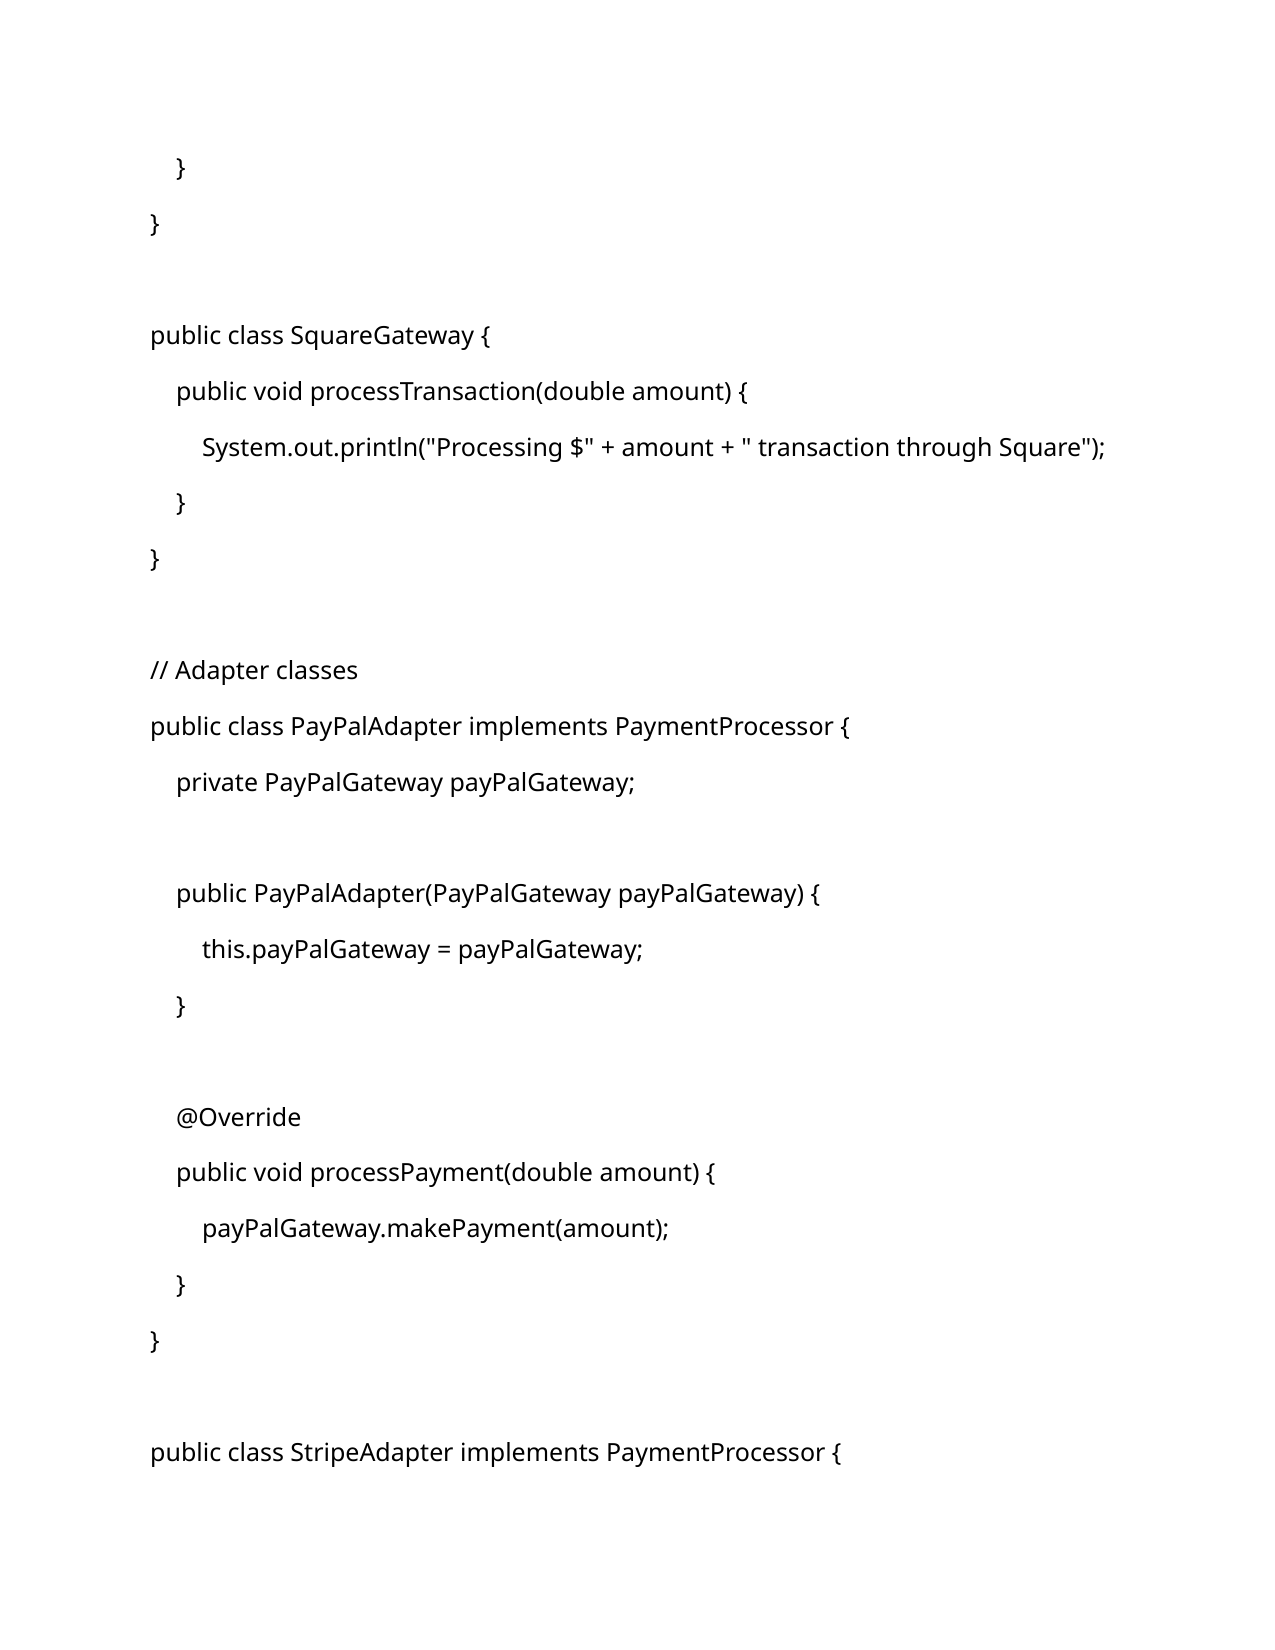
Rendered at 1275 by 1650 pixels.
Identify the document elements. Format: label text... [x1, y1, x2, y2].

text public void processTransaction(double amount) { [150, 373, 1125, 407]
text } [150, 206, 1125, 240]
text public void processPayment(double amount) { [150, 1155, 1125, 1189]
text public PayPalAdapter(PayPalGateway payPalGateway) { [150, 876, 1125, 910]
text payPalGateway.makePayment(amount); [150, 1211, 1125, 1245]
text } [150, 485, 1125, 519]
text this.payPalGateway = payPalGateway; [150, 932, 1125, 966]
text } [150, 1322, 1125, 1357]
text // Adapter classes [150, 652, 1125, 687]
text @Override [150, 1099, 1125, 1133]
text } [150, 541, 1125, 575]
text System.out.println("Processing $" + amount + " transaction through Square"); [150, 429, 1125, 463]
text } [150, 987, 1125, 1022]
text public class StripeAdapter implements PaymentProcessor { [150, 1434, 1125, 1468]
text public class SquareGateway { [150, 317, 1125, 352]
text private PayPalGateway payPalGateway; [150, 764, 1125, 798]
text } [150, 1267, 1125, 1301]
text public class PayPalAdapter implements PaymentProcessor { [150, 708, 1125, 742]
text } [150, 150, 1125, 184]
